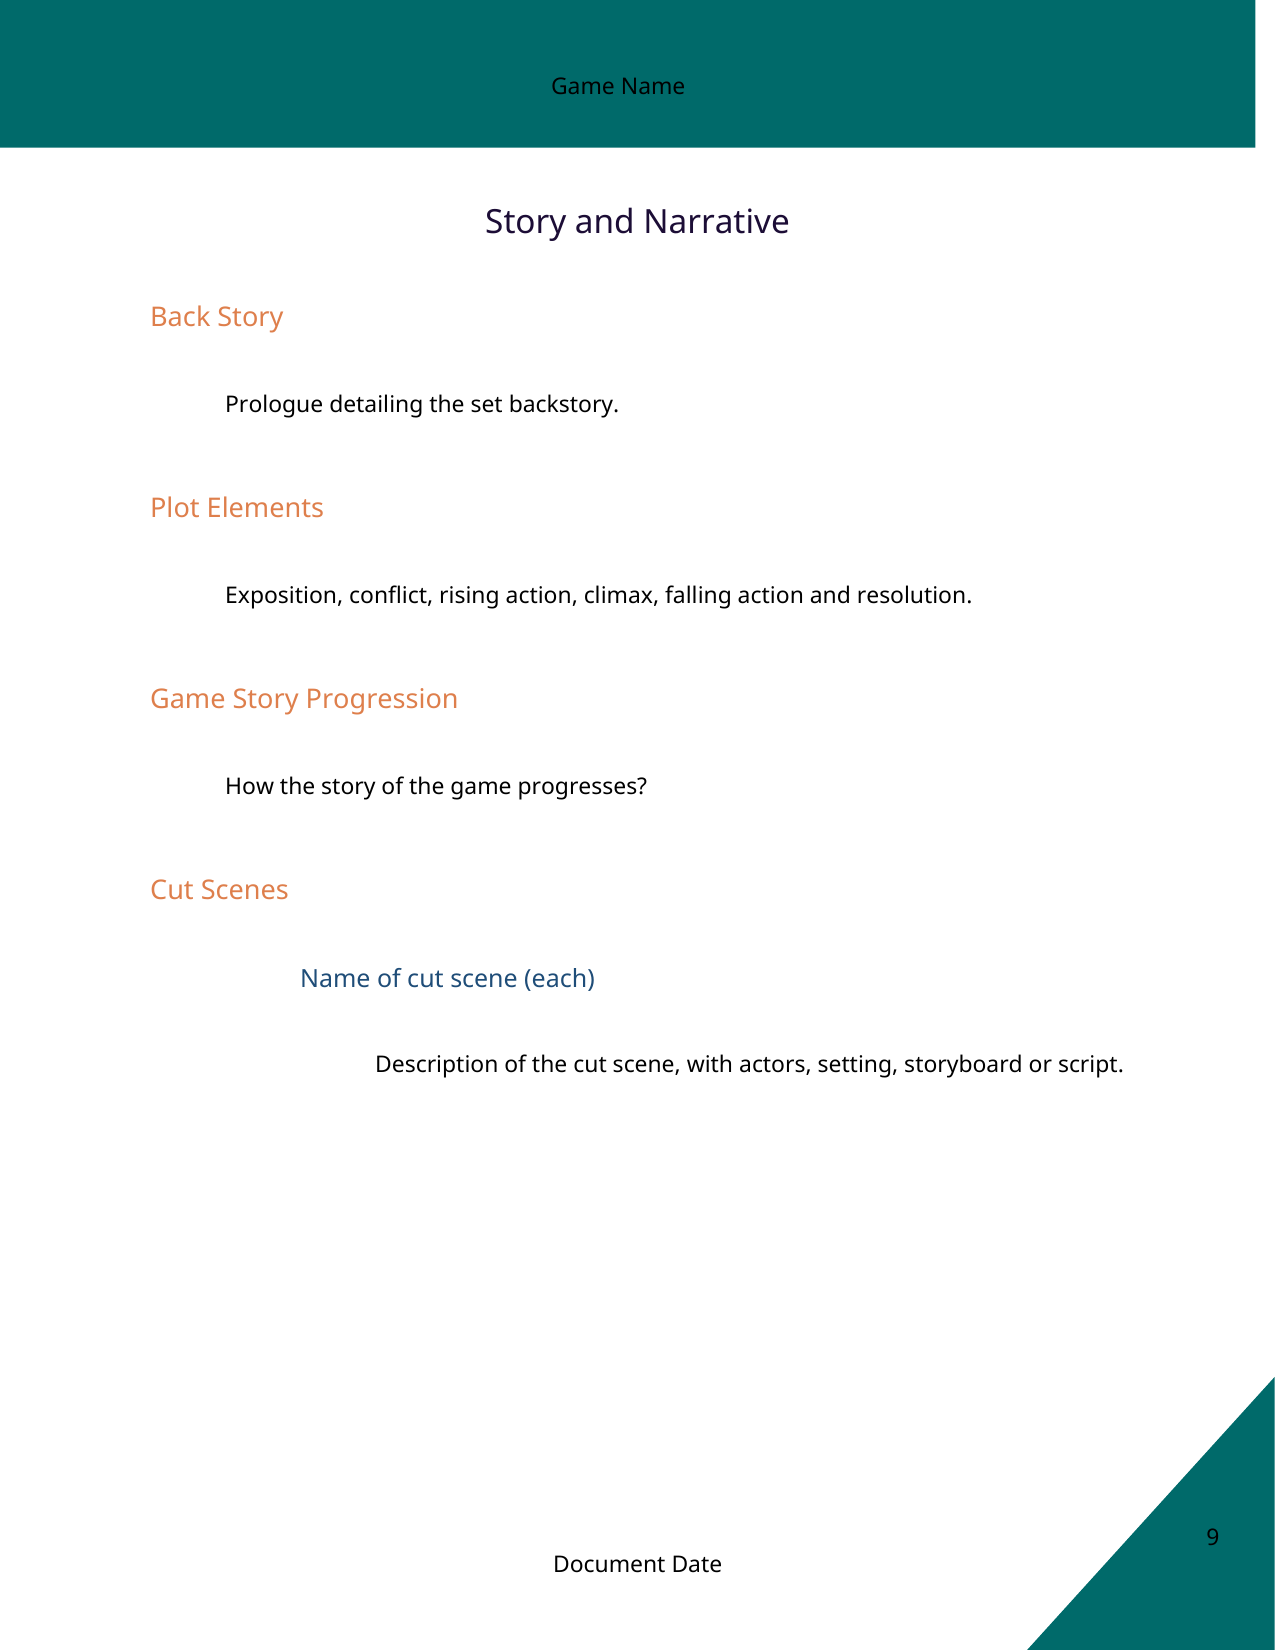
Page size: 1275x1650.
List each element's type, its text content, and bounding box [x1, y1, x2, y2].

subtitle Cut Scenes [150, 871, 1125, 907]
subtitle Name of cut scene (each) [150, 961, 1125, 995]
text How the story of the game progresses? [150, 770, 1125, 801]
text Prologue detailing the set backstory. [150, 388, 1125, 419]
text Exposition, conflict, rising action, climax, falling action and resolution. [150, 579, 1125, 610]
subtitle Back Story [150, 297, 1125, 334]
subtitle Story and Narrative [150, 198, 1125, 243]
subtitle Plot Elements [150, 488, 1125, 525]
text Description of the cut scene, with actors, setting, storyboard or script. [150, 1048, 1125, 1079]
subtitle Game Story Progression [150, 679, 1125, 716]
